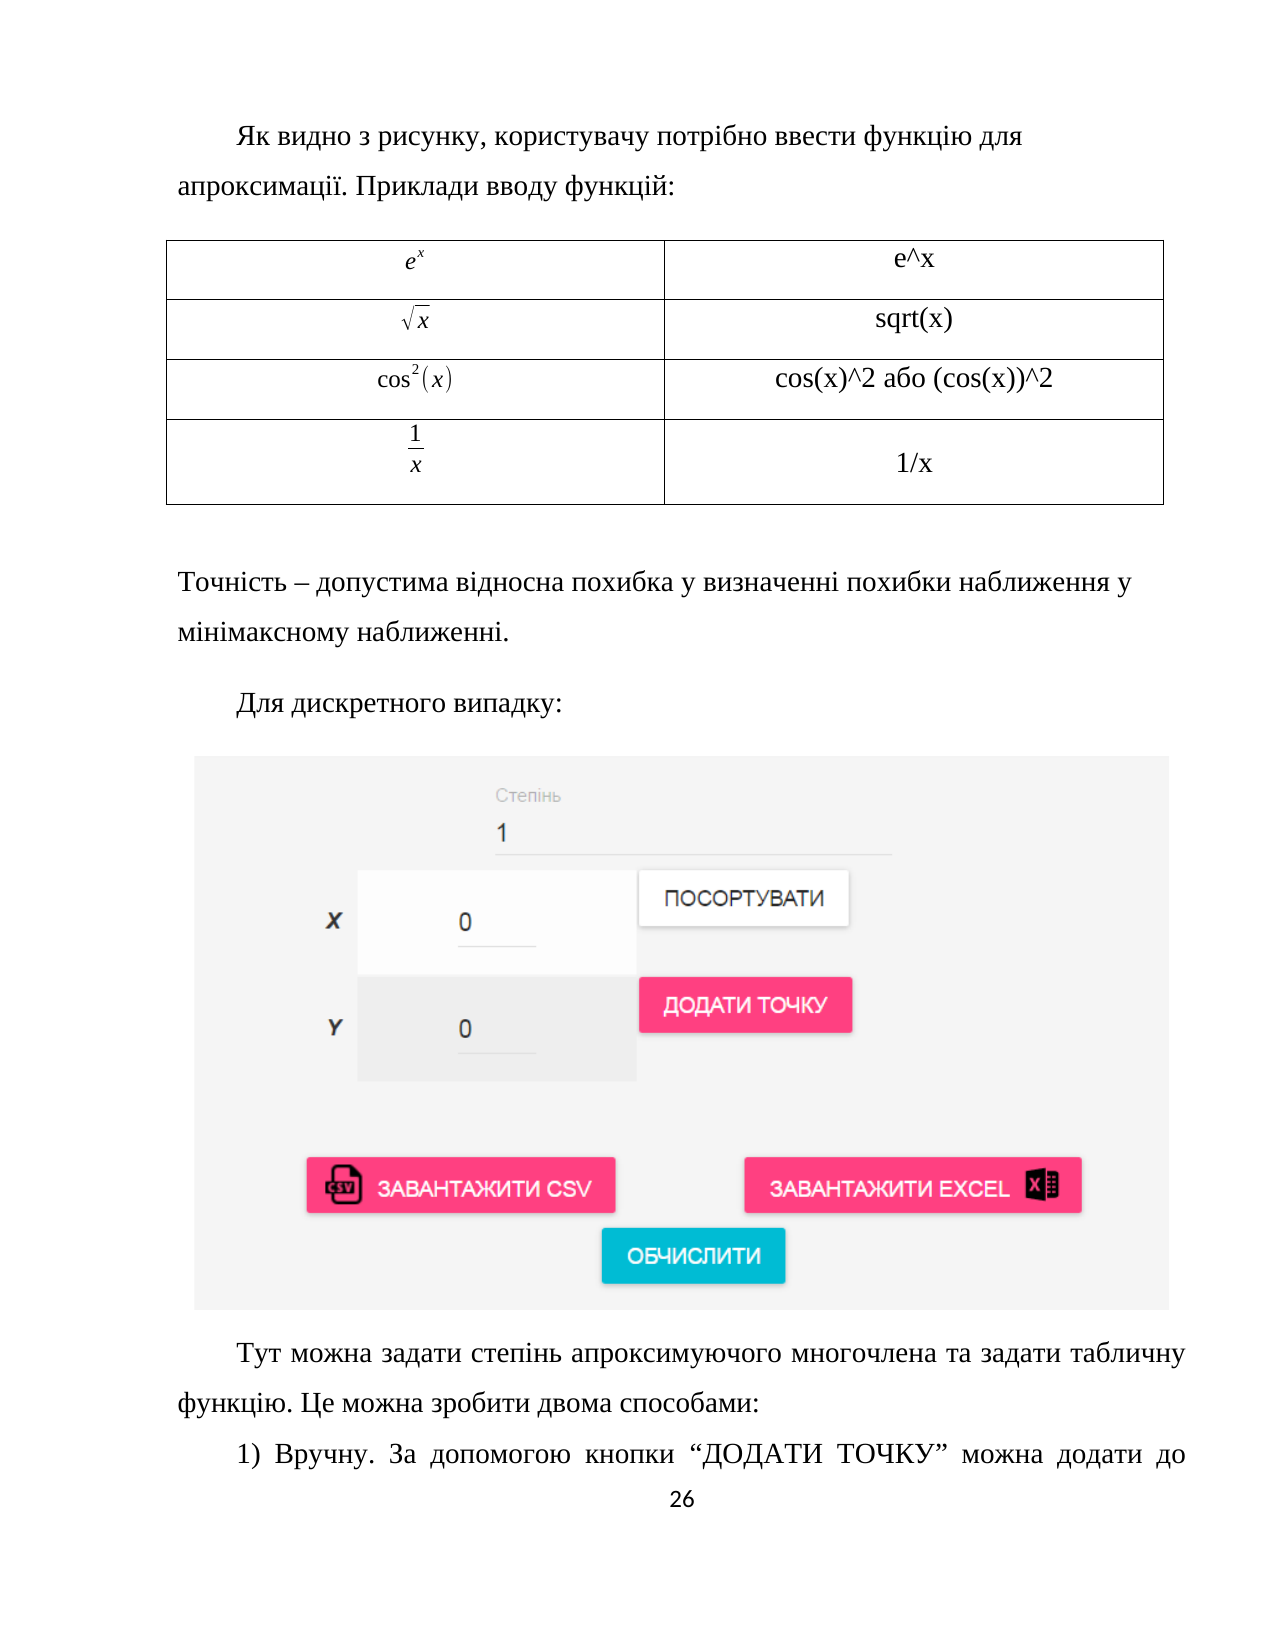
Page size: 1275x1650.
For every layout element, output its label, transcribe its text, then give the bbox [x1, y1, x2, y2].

table_cell sqrt(x) [665, 300, 1163, 359]
text Тут можна задати степінь апроксимуючого многочлена та задати табличну функцію. Це можна зробити двома способами: [177, 1335, 1186, 1419]
table_header e^x [665, 241, 1163, 299]
text Точність – допустима відносна похибка у визначенні похибки наближення у мінімаксному наближенні. [177, 564, 1186, 648]
table_cell 1/x [665, 420, 1163, 504]
table_cell [167, 420, 664, 504]
text Як видно з рисунку, користувачу потрібно ввести функцію для апроксимації. Приклади вводу функцій: [177, 118, 1186, 202]
table_cell [167, 300, 664, 359]
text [177, 1436, 1186, 1469]
picture [194, 756, 1170, 1310]
table_header [167, 241, 664, 299]
text Для дискретного випадку: [177, 686, 1186, 719]
table_cell [167, 360, 664, 419]
table_cell cos(x)^2 або (cos(x))^2 [665, 360, 1163, 419]
